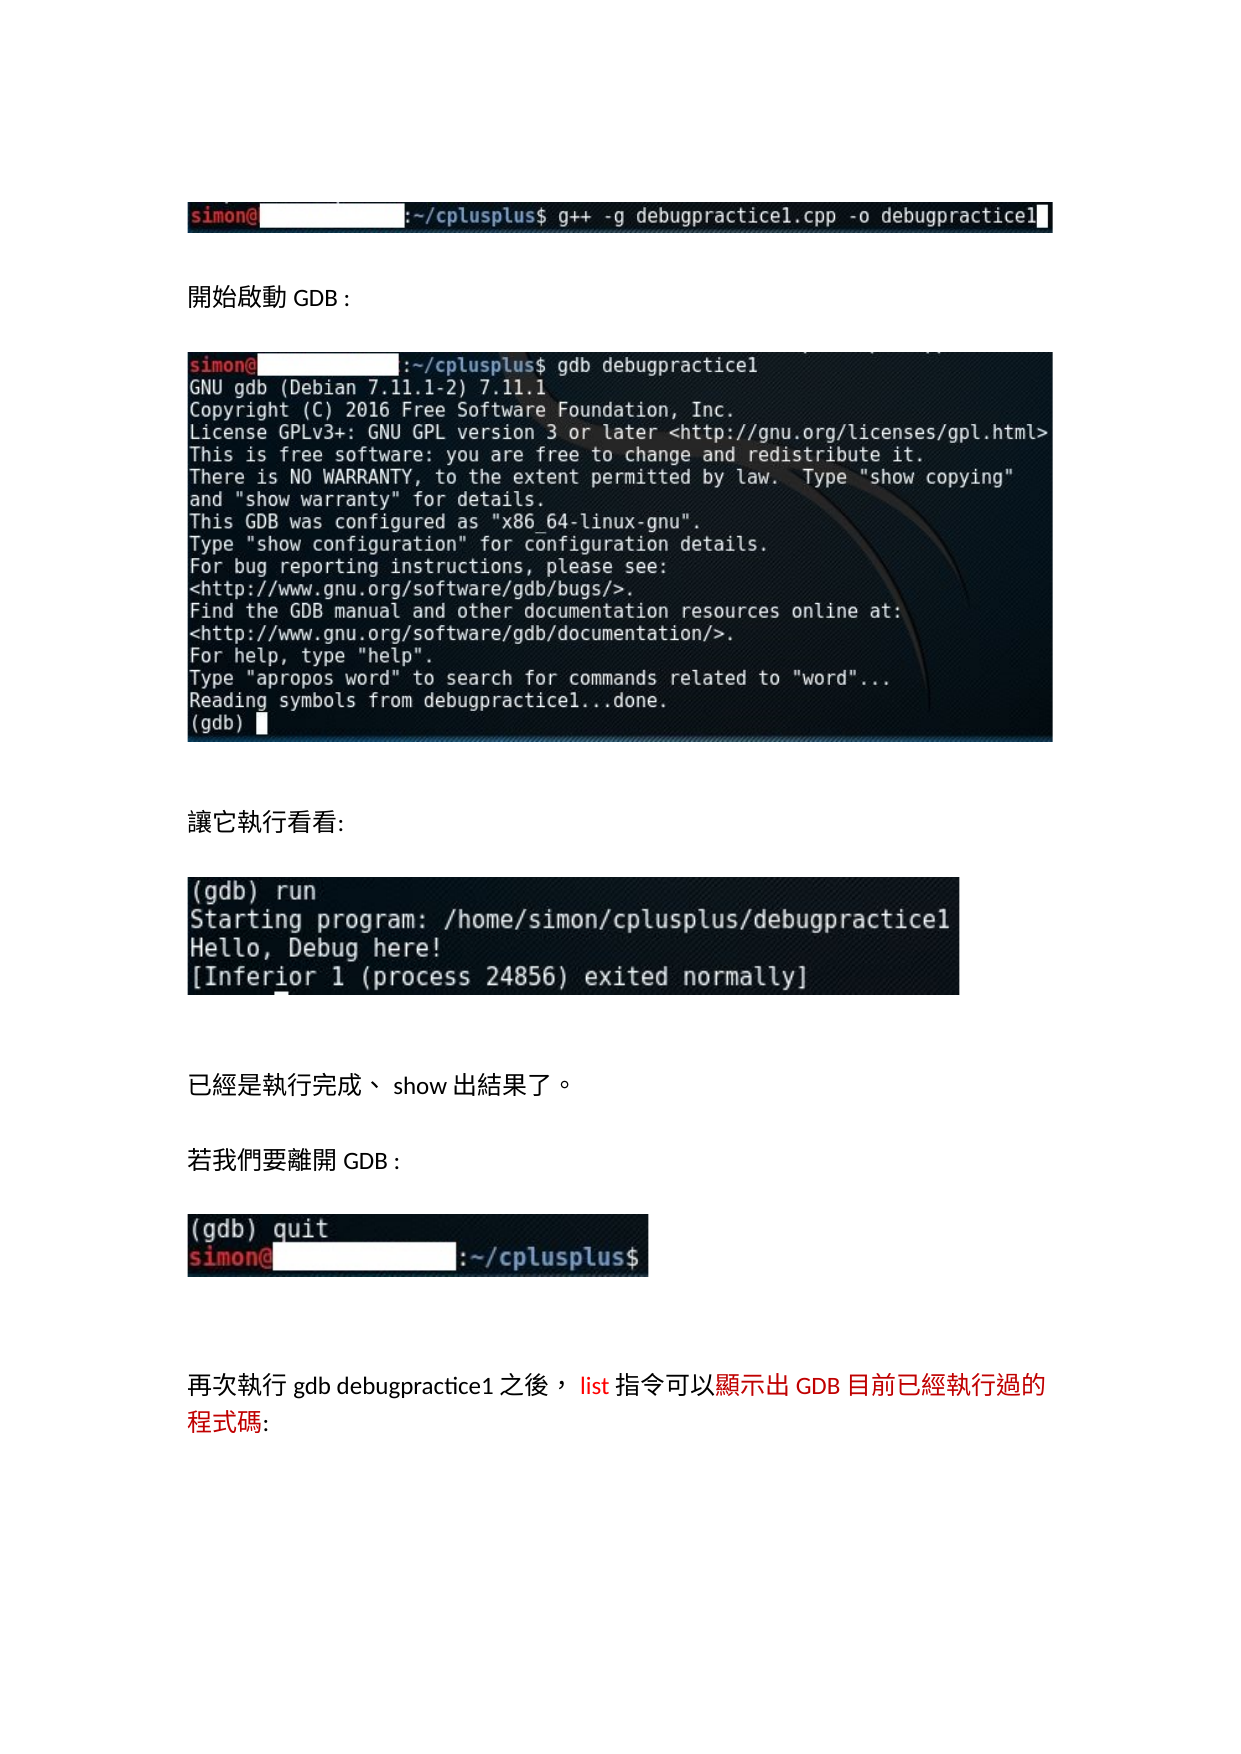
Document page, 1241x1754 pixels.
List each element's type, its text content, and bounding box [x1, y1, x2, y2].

text 開始啟動 GDB : [187, 277, 1053, 314]
picture [187, 352, 1053, 742]
picture [187, 1214, 649, 1277]
picture [187, 877, 960, 995]
text 已經是執行完成、 show 出結果了。 [187, 1064, 1053, 1102]
text 若我們要離開 GDB : [187, 1139, 1053, 1177]
text 讓它執行看看: [187, 802, 1053, 839]
picture [187, 202, 1053, 233]
text 再次執行 gdb debugpractice1 之後， list 指令可以顯示出 GDB 目前已經執行過的程式碼: [187, 1364, 1053, 1439]
